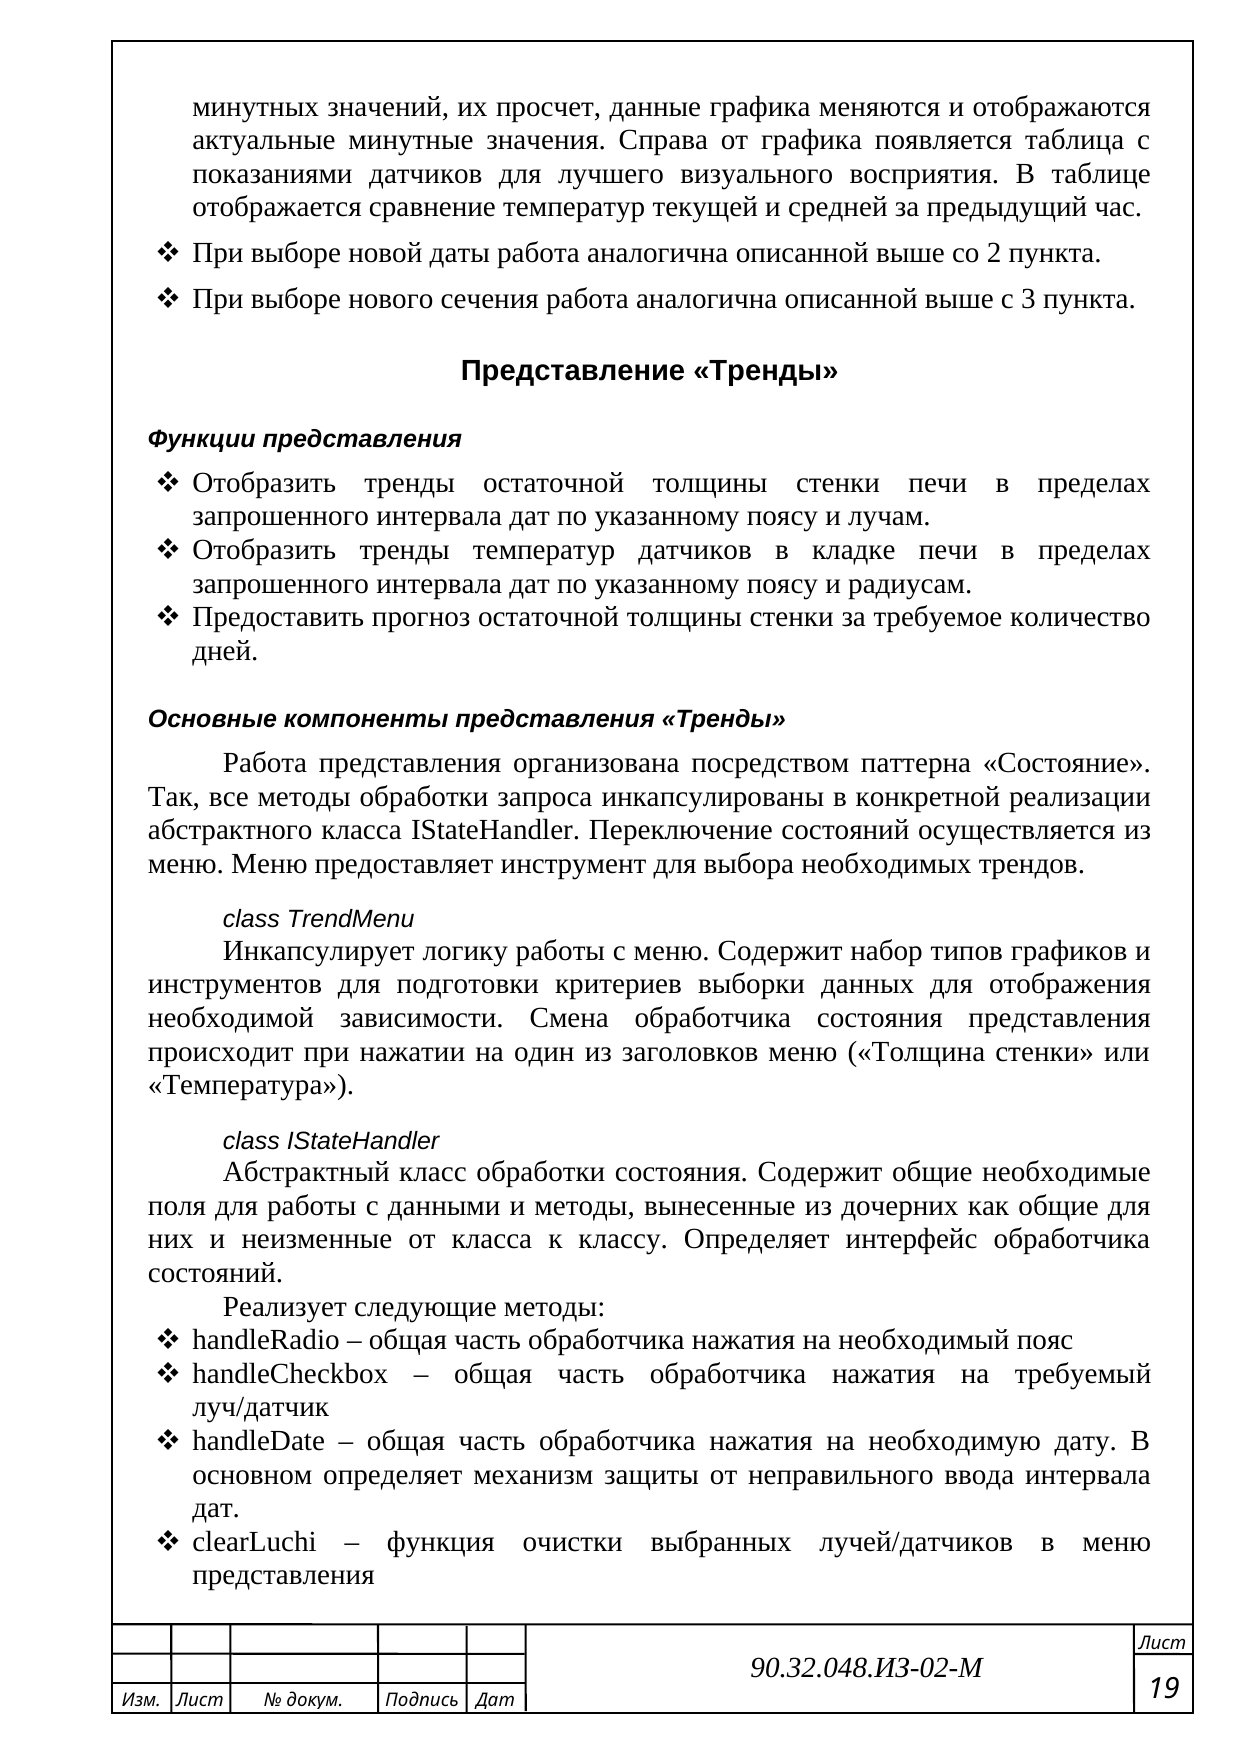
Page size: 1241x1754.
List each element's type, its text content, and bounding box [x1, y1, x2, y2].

list Отобразить тренды остаточной толщины стенки печи в пределах запрошенного интервала дат по указанному поясу и лучам. [155, 465, 1152, 532]
list clearLuchi – функция очистки выбранных лучей/датчиков в меню представления [155, 1524, 1152, 1591]
subtitle class IStateHandler [148, 1126, 1152, 1154]
list При выборе нового сечения работа аналогична описанной выше с 3 пункта. [155, 281, 1152, 315]
text Абстрактный класс обработки состояния. Содержит общие необходимые поля для работы с данными и методы, вынесенные из дочерних как общие для них и неизменные от класса к классу. Определяет интерфейс обработчика состояний. [148, 1154, 1152, 1289]
text Инкапсулирует логику работы с меню. Содержит набор типов графиков и инструментов для подготовки критериев выборки данных для отображения необходимой зависимости. Смена обработчика состояния представления происходит при нажатии на один из заголовков меню («Толщина стенки» или «Температура»). [148, 933, 1152, 1101]
list Предоставить прогноз остаточной толщины стенки за требуемое количество дней. [155, 599, 1152, 666]
text Работа представления организована посредством паттерна «Состояние». Так, все методы обработки запроса инкапсулированы в конкретной реализации абстрактного класса IStateHandler. Переключение состояний осуществляется из меню. Меню предоставляет инструмент для выбора необходимых трендов. [148, 745, 1152, 879]
text Реализует следующие методы: [148, 1289, 1152, 1322]
list handleDate – общая часть обработчика нажатия на необходимую дату. В основном определяет механизм защиты от неправильного ввода интервала дат. [155, 1423, 1152, 1524]
list При выборе новой даты работа аналогична описанной выше со 2 пункта. [155, 235, 1152, 269]
subtitle Основные компоненты представления «Тренды» [148, 704, 1152, 733]
subtitle class TrendMenu [148, 904, 1152, 933]
list Отобразить тренды температур датчиков в кладке печи в пределах запрошенного интервала дат по указанному поясу и радиусам. [155, 532, 1152, 599]
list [155, 89, 1152, 223]
subtitle Представление «Тренды» [148, 353, 1152, 386]
subtitle Функции представления [148, 424, 1152, 452]
list handleRadio – общая часть обработчика нажатия на необходимый пояс [155, 1322, 1152, 1356]
list handleCheckbox – общая часть обработчика нажатия на требуемый луч/датчик [155, 1356, 1152, 1423]
